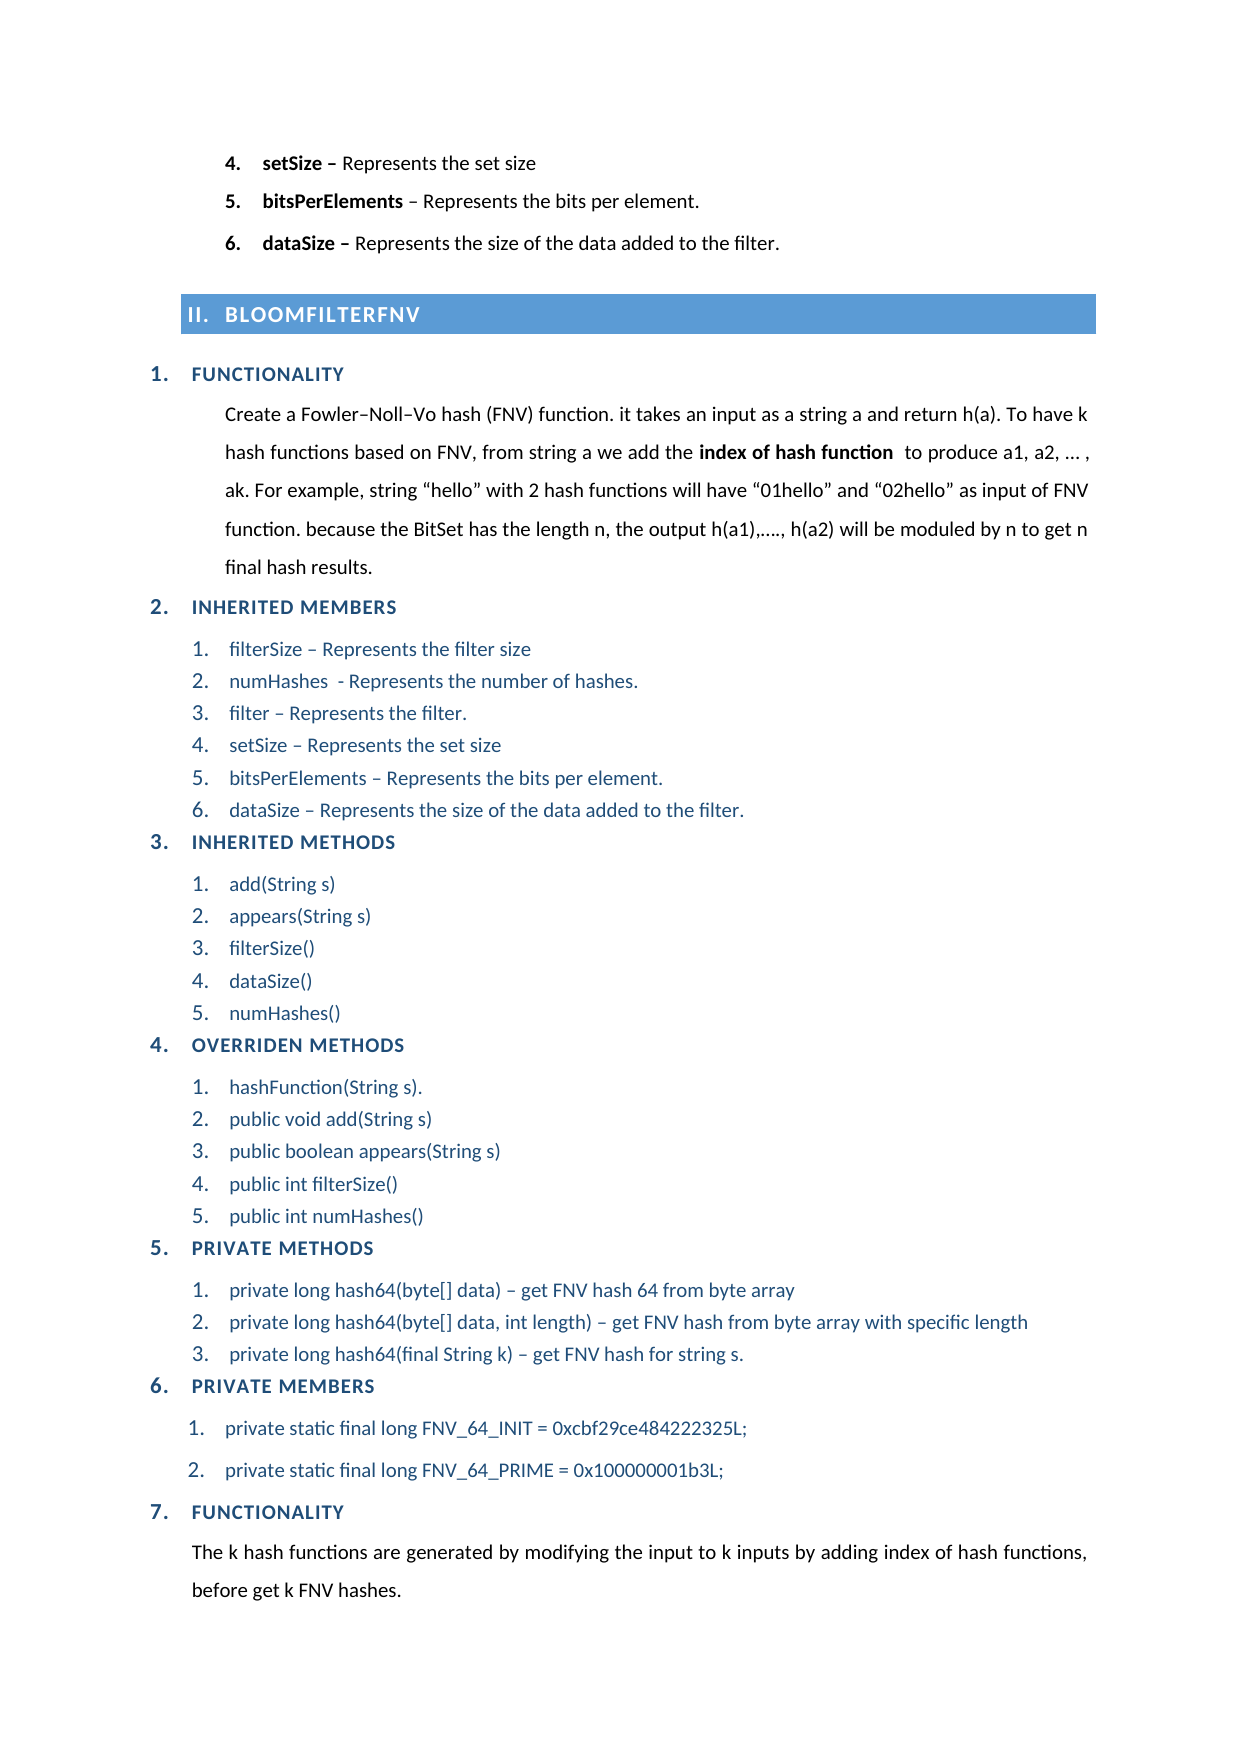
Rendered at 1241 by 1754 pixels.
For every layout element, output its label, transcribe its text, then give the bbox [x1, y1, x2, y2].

list dataSize – Represents the size of the data added to the filter. [225, 226, 1090, 257]
list numHashes - Represents the number of hashes. [192, 666, 1090, 694]
list Create a Fowler–Noll–Vo hash (FNV) function. it takes an input as a string a and return h(a). To have k hash functions based on FNV, from string a we add the index of hash function to produce a1, a2, … , ak. For example, string “hello” with 2 hash functions will have “01hello” and “02hello” as input of FNV function. because the BitSet has the length n, the output h(a1),…., h(a2) will be moduled by n to get n final hash results. [225, 401, 1090, 579]
list Functionality [150, 1497, 1090, 1526]
list filterSize – Represents the filter size [192, 634, 1090, 662]
list PRIVATE MEMbERS [150, 1372, 1090, 1399]
list private static final long FNV_64_PRIME = 0x100000001b3L; [187, 1456, 1090, 1483]
list public int filterSize() [192, 1169, 1090, 1197]
list filterSize() [192, 933, 1090, 962]
list dataSize() [192, 966, 1090, 994]
list bitsPerElements – Represents the bits per element. [225, 188, 1090, 213]
list appears(String s) [192, 901, 1090, 929]
list private long hash64(final String k) – get FNV hash for string s. [192, 1339, 1090, 1367]
list private long hash64(byte[] data, int length) – get FNV hash from byte array with specific length [192, 1307, 1090, 1335]
list public boolean appears(String s) [192, 1136, 1090, 1164]
list numHashes() [192, 998, 1090, 1026]
list private static final long FNV_64_INIT = 0xcbf29ce484222325L; [187, 1413, 1090, 1442]
list setSize – Represents the set size [192, 731, 1090, 759]
list hashFunction(String s). [192, 1072, 1090, 1100]
list add(String s) [192, 869, 1090, 897]
list public void add(String s) [192, 1104, 1090, 1132]
list Functionality [150, 359, 1090, 387]
list dataSize – Represents the size of the data added to the filter. [192, 795, 1090, 823]
list The k hash functions are generated by modifying the input to k inputs by adding index of hash functions, before get k FNV hashes. [192, 1539, 1090, 1603]
list public int numHashes() [192, 1201, 1090, 1229]
list filter – Represents the filter. [192, 698, 1090, 726]
list Inherited members [150, 592, 1090, 620]
list Inherited MeTHODS [150, 827, 1090, 855]
list PRIVATE METHODS [150, 1233, 1090, 1261]
list bitsPerElements – Represents the bits per element. [192, 763, 1090, 791]
subtitle BloomfilterFNV [188, 300, 1090, 328]
list setSize – Represents the set size [225, 150, 1090, 175]
list private long hash64(byte[] data) – get FNV hash 64 from byte array [192, 1275, 1090, 1303]
list Overriden methods [150, 1030, 1090, 1058]
